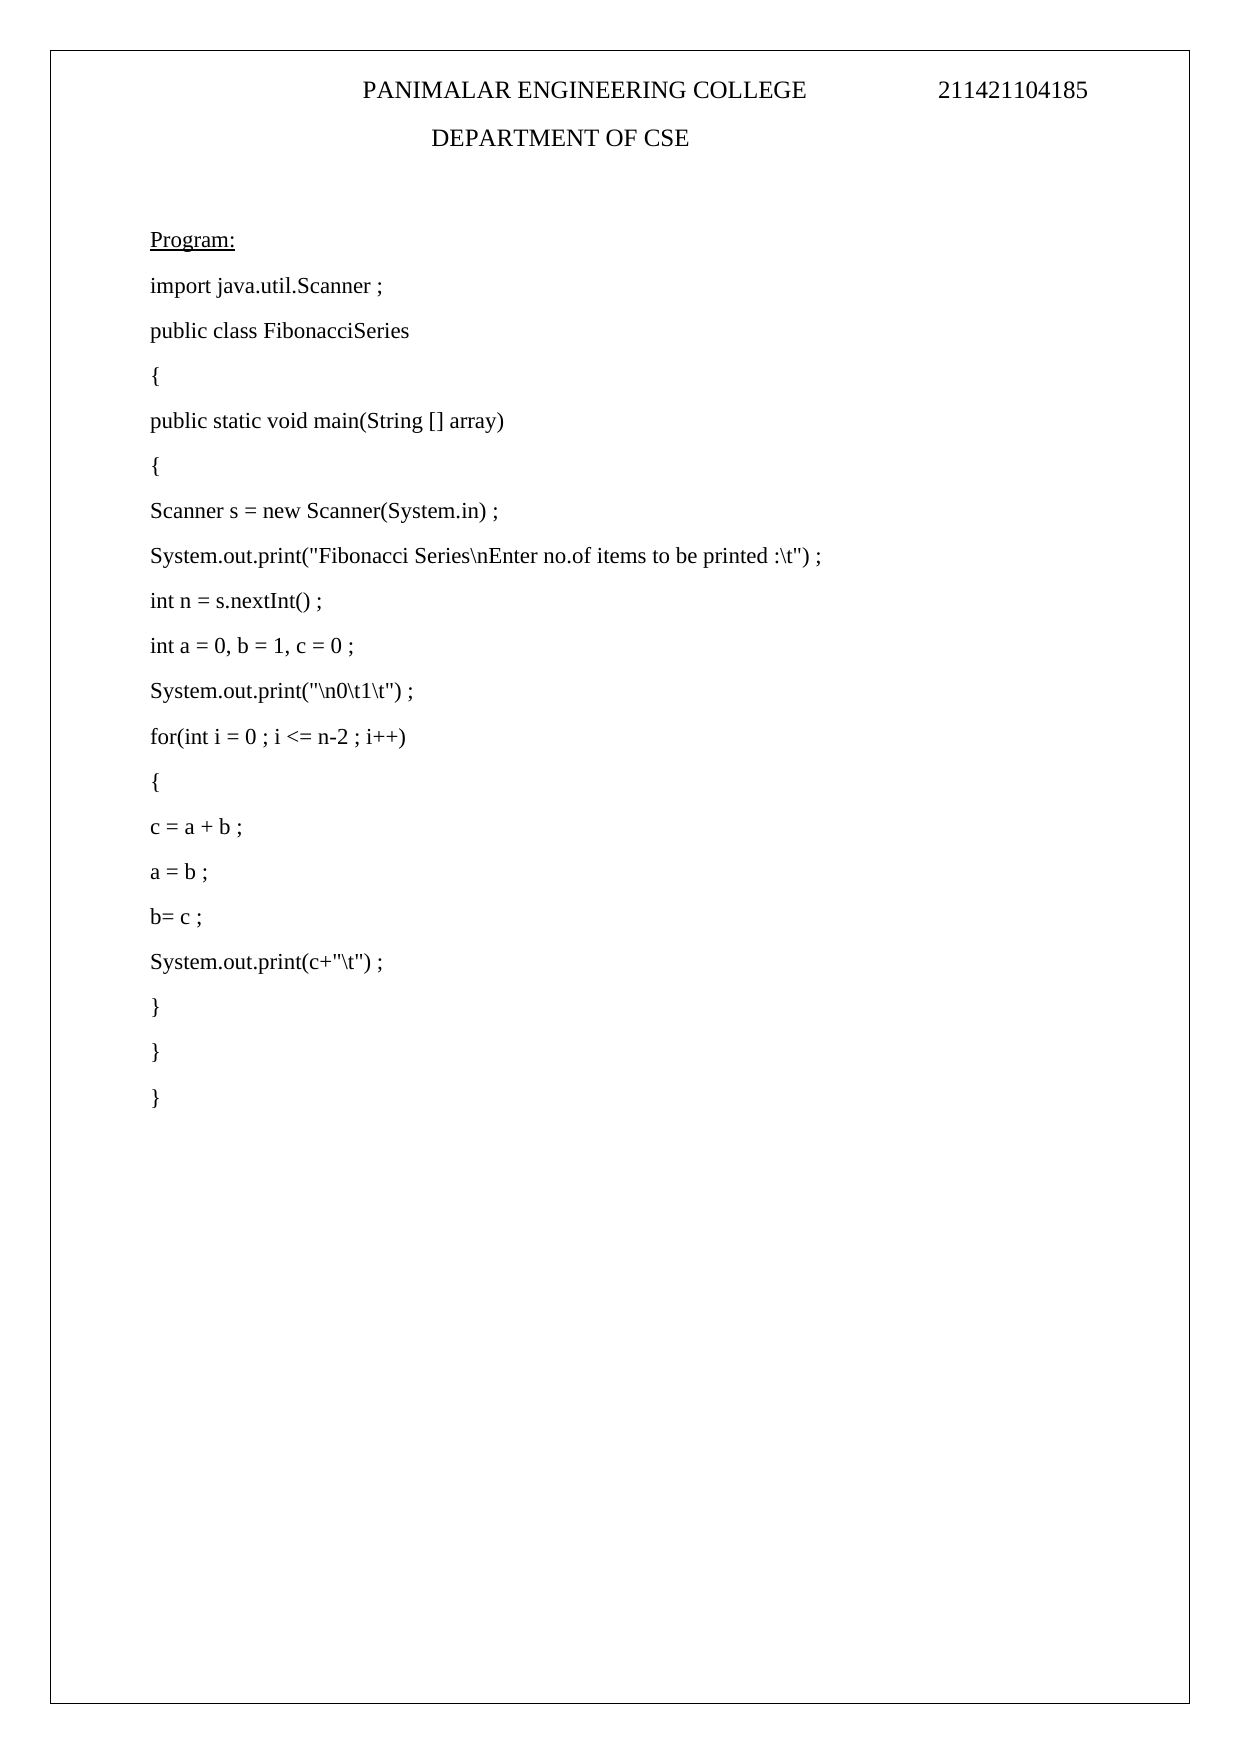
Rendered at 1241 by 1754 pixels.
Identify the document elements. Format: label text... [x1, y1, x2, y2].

text System.out.print(c+"\t") ; [150, 948, 1090, 974]
text Program: [150, 227, 1090, 253]
text public class FibonacciSeries [150, 317, 1090, 343]
text a = b ; [150, 858, 1090, 884]
text int n = s.nextInt() ; [150, 587, 1090, 614]
text int a = 0, b = 1, c = 0 ; [150, 632, 1090, 659]
text { [150, 452, 1090, 478]
text } [150, 993, 1090, 1020]
text } [150, 1038, 1090, 1065]
text c = a + b ; [150, 813, 1090, 839]
text { [150, 362, 1090, 388]
text System.out.print("\n0\t1\t") ; [150, 678, 1090, 704]
text public static void main(String [] array) [150, 407, 1090, 433]
text { [150, 768, 1090, 794]
text Scanner s = new Scanner(System.in) ; [150, 497, 1090, 523]
text for(int i = 0 ; i <= n-2 ; i++) [150, 723, 1090, 749]
text } [150, 1083, 1090, 1110]
text System.out.print("Fibonacci Series\nEnter no.of items to be printed :\t") ; [150, 542, 1090, 569]
text b= c ; [150, 903, 1090, 929]
text import java.util.Scanner ; [150, 272, 1090, 298]
